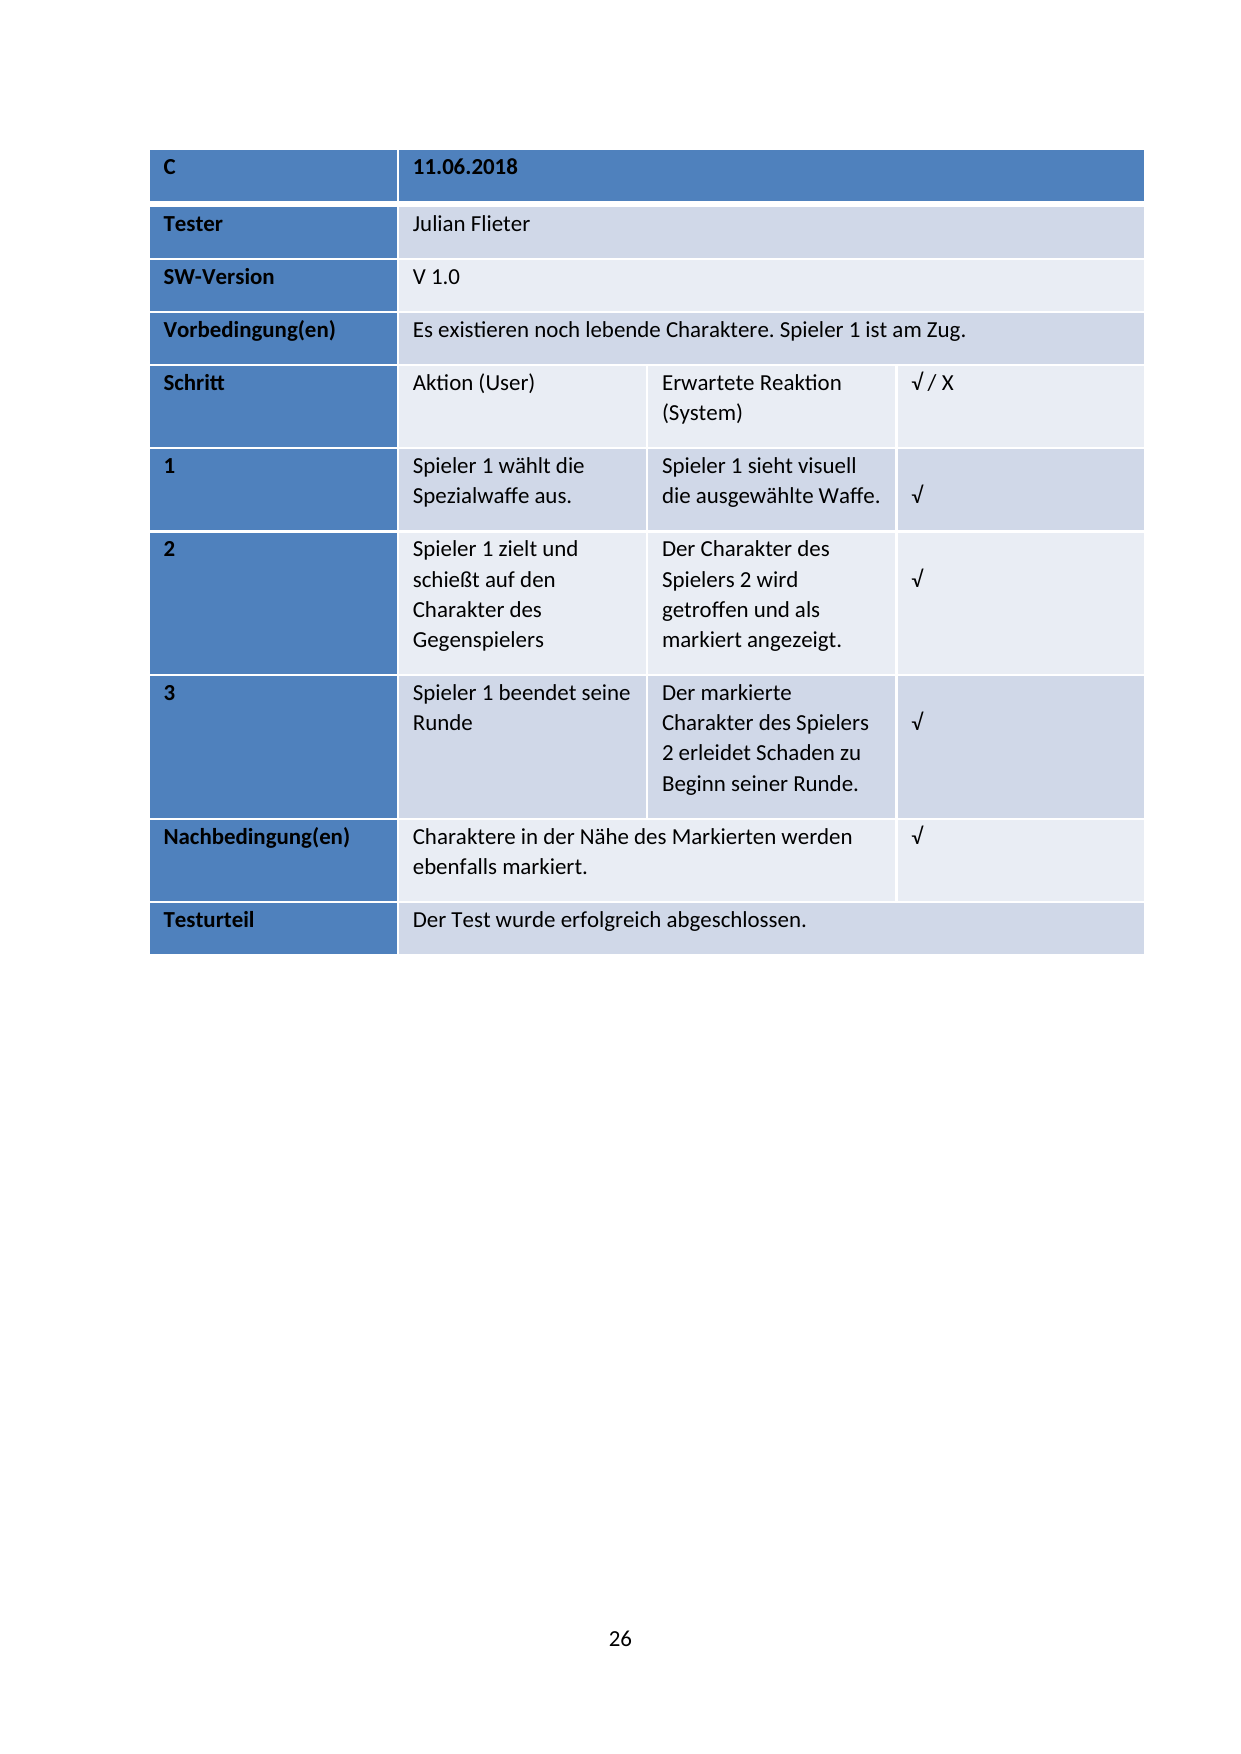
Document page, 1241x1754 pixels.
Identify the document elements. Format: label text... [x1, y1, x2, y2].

table_cell Spieler 1 zielt und schießt auf den Charakter des Gegenspielers [399, 533, 646, 674]
table_cell Schritt [150, 366, 397, 447]
table_cell Erwartete Reaktion (System) [648, 366, 895, 447]
table_cell Tester [150, 207, 397, 258]
table_header C [150, 150, 397, 201]
table_cell Aktion (User) [399, 366, 646, 447]
table_cell Testurteil [150, 903, 397, 954]
table_cell 3 [150, 676, 397, 818]
table_cell √ / X [898, 366, 1144, 447]
table_cell √ [898, 820, 1144, 901]
table_cell √ [898, 449, 1144, 530]
table_cell Nachbedingung(en) [150, 820, 397, 901]
table_cell √ [898, 676, 1144, 818]
table_cell Der markierte Charakter des Spielers 2 erleidet Schaden zu Beginn seiner Runde. [648, 676, 895, 818]
table_cell Julian Flieter [399, 207, 1144, 258]
table_cell Der Test wurde erfolgreich abgeschlossen. [399, 903, 1144, 954]
table_cell V 1.0 [399, 260, 1144, 311]
table_cell Charaktere in der Nähe des Markierten werden ebenfalls markiert. [399, 820, 895, 901]
table_cell Der Charakter des Spielers 2 wird getroffen und als markiert angezeigt. [648, 533, 895, 674]
table_cell Spieler 1 sieht visuell die ausgewählte Waffe. [648, 449, 895, 530]
table_cell Vorbedingung(en) [150, 313, 397, 364]
table_header 11.06.2018 [399, 150, 1144, 201]
table_cell Es existieren noch lebende Charaktere. Spieler 1 ist am Zug. [399, 313, 1144, 364]
table_cell 2 [150, 533, 397, 674]
table_cell Spieler 1 wählt die Spezialwaffe aus. [399, 449, 646, 530]
table_cell √ [898, 533, 1144, 674]
table_cell 1 [150, 449, 397, 530]
table_cell Spieler 1 beendet seine Runde [399, 676, 646, 818]
table_cell SW-Version [150, 260, 397, 311]
